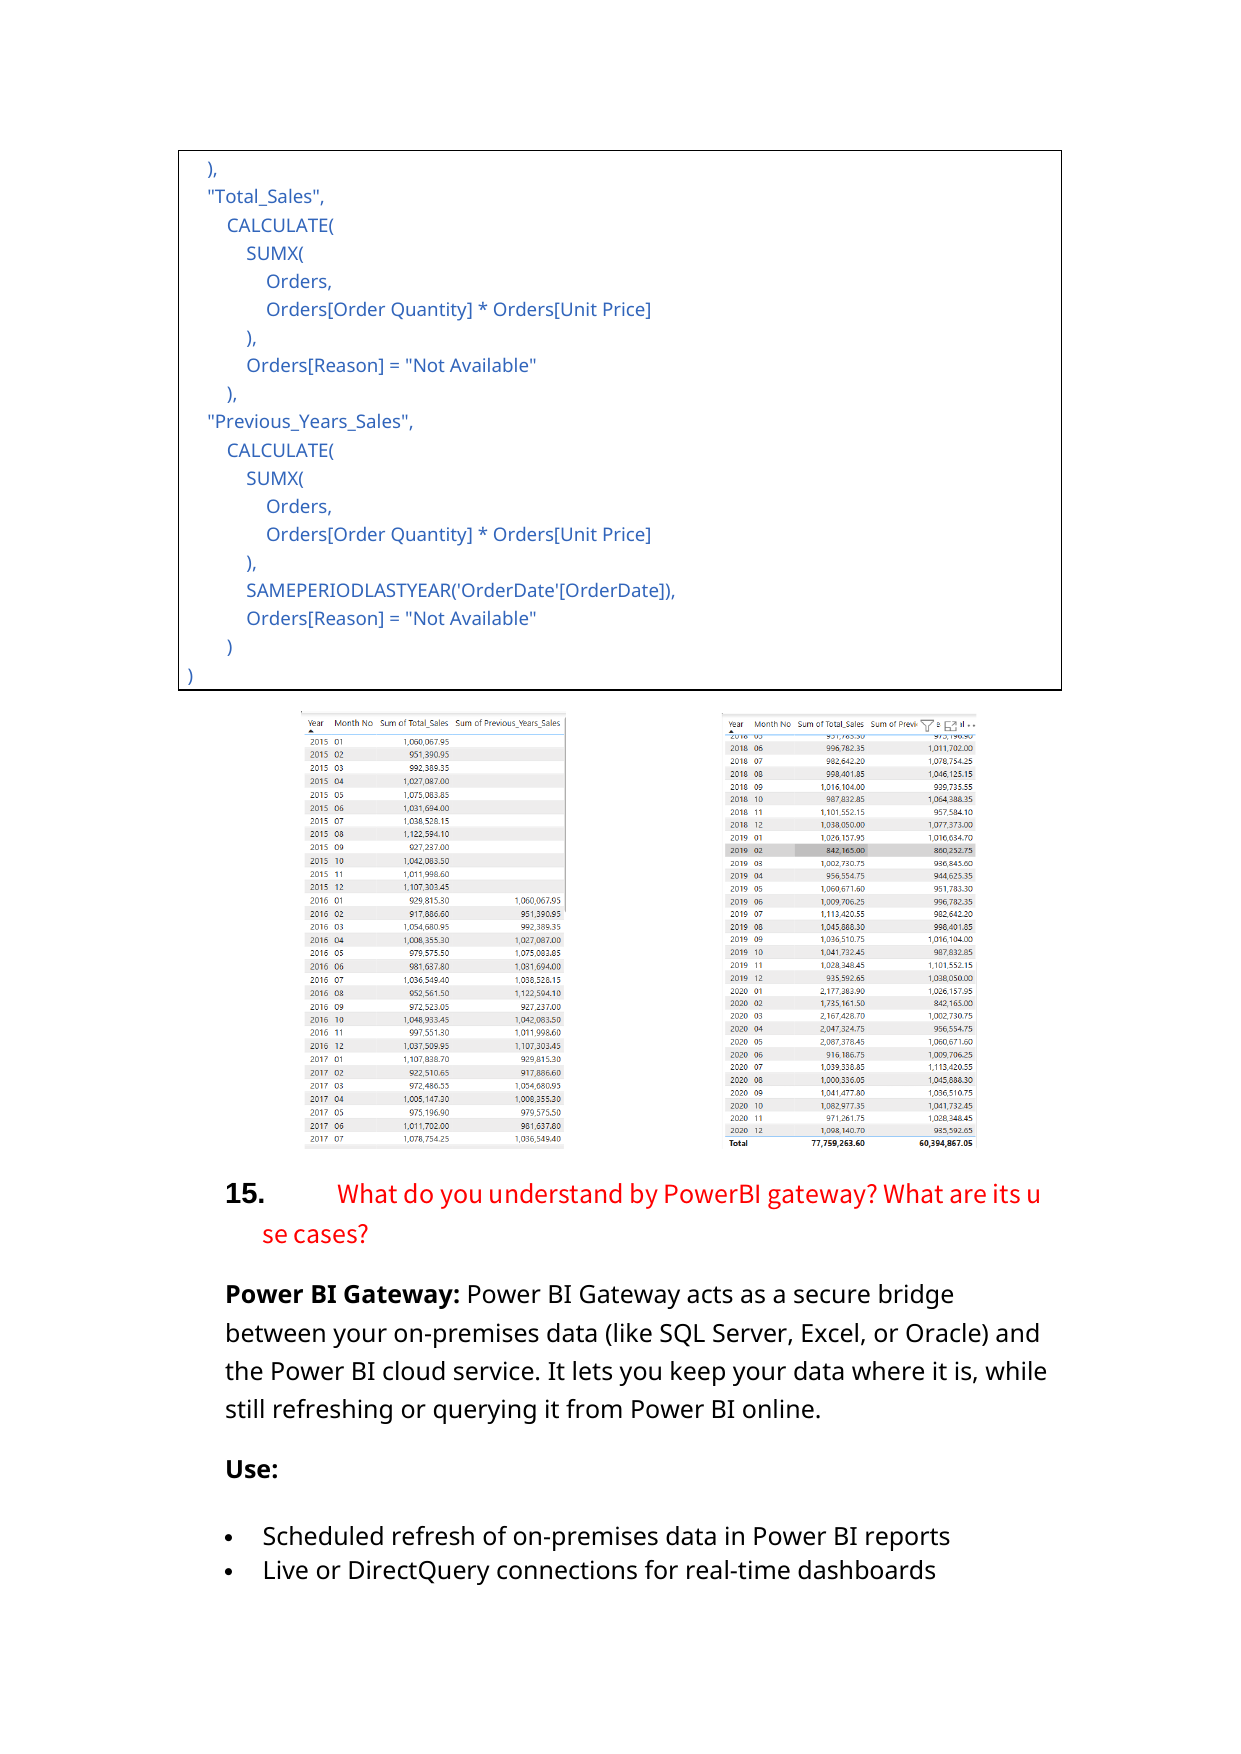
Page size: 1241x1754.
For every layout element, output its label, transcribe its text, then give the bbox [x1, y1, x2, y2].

text Orders[Order Quantity] * Orders[Unit Price] [187, 519, 1053, 547]
text SUMX( [187, 462, 1053, 491]
text ), [179, 151, 1061, 181]
text ), [187, 322, 1053, 350]
text SAMEPERIODLASTYEAR('OrderDate'[OrderDate]), [187, 575, 1053, 603]
text Orders, [187, 491, 1053, 519]
list Use: [225, 1451, 1053, 1485]
text ), [187, 378, 1053, 406]
text "Total_Sales", [187, 181, 1053, 209]
text Orders[Reason] = "Not Available" [187, 350, 1053, 378]
text ), [187, 547, 1053, 575]
text CALCULATE( [187, 209, 1053, 237]
text "Previous_Years_Sales", [187, 406, 1053, 434]
list Scheduled refresh of on-premises data in Power BI reports [225, 1519, 1053, 1553]
list Power BI Gateway: Power BI Gateway acts as a secure bridge between your on-premises data (like SQL Server, Excel, or Oracle) and the Power BI cloud service. It lets you keep your data where it is, while still refreshing or querying it from Power BI online. [225, 1277, 1053, 1426]
text ) [179, 656, 1061, 689]
text ) [187, 631, 1053, 656]
picture [301, 711, 566, 1149]
list What do you understand by PowerBI gateway? What are its use cases? [225, 1174, 1053, 1251]
text CALCULATE( [187, 434, 1053, 462]
text Orders[Reason] = "Not Available" [187, 603, 1053, 631]
text Orders, [187, 266, 1053, 294]
picture [721, 713, 977, 1149]
text Orders[Order Quantity] * Orders[Unit Price] [187, 294, 1053, 322]
text SUMX( [187, 237, 1053, 266]
